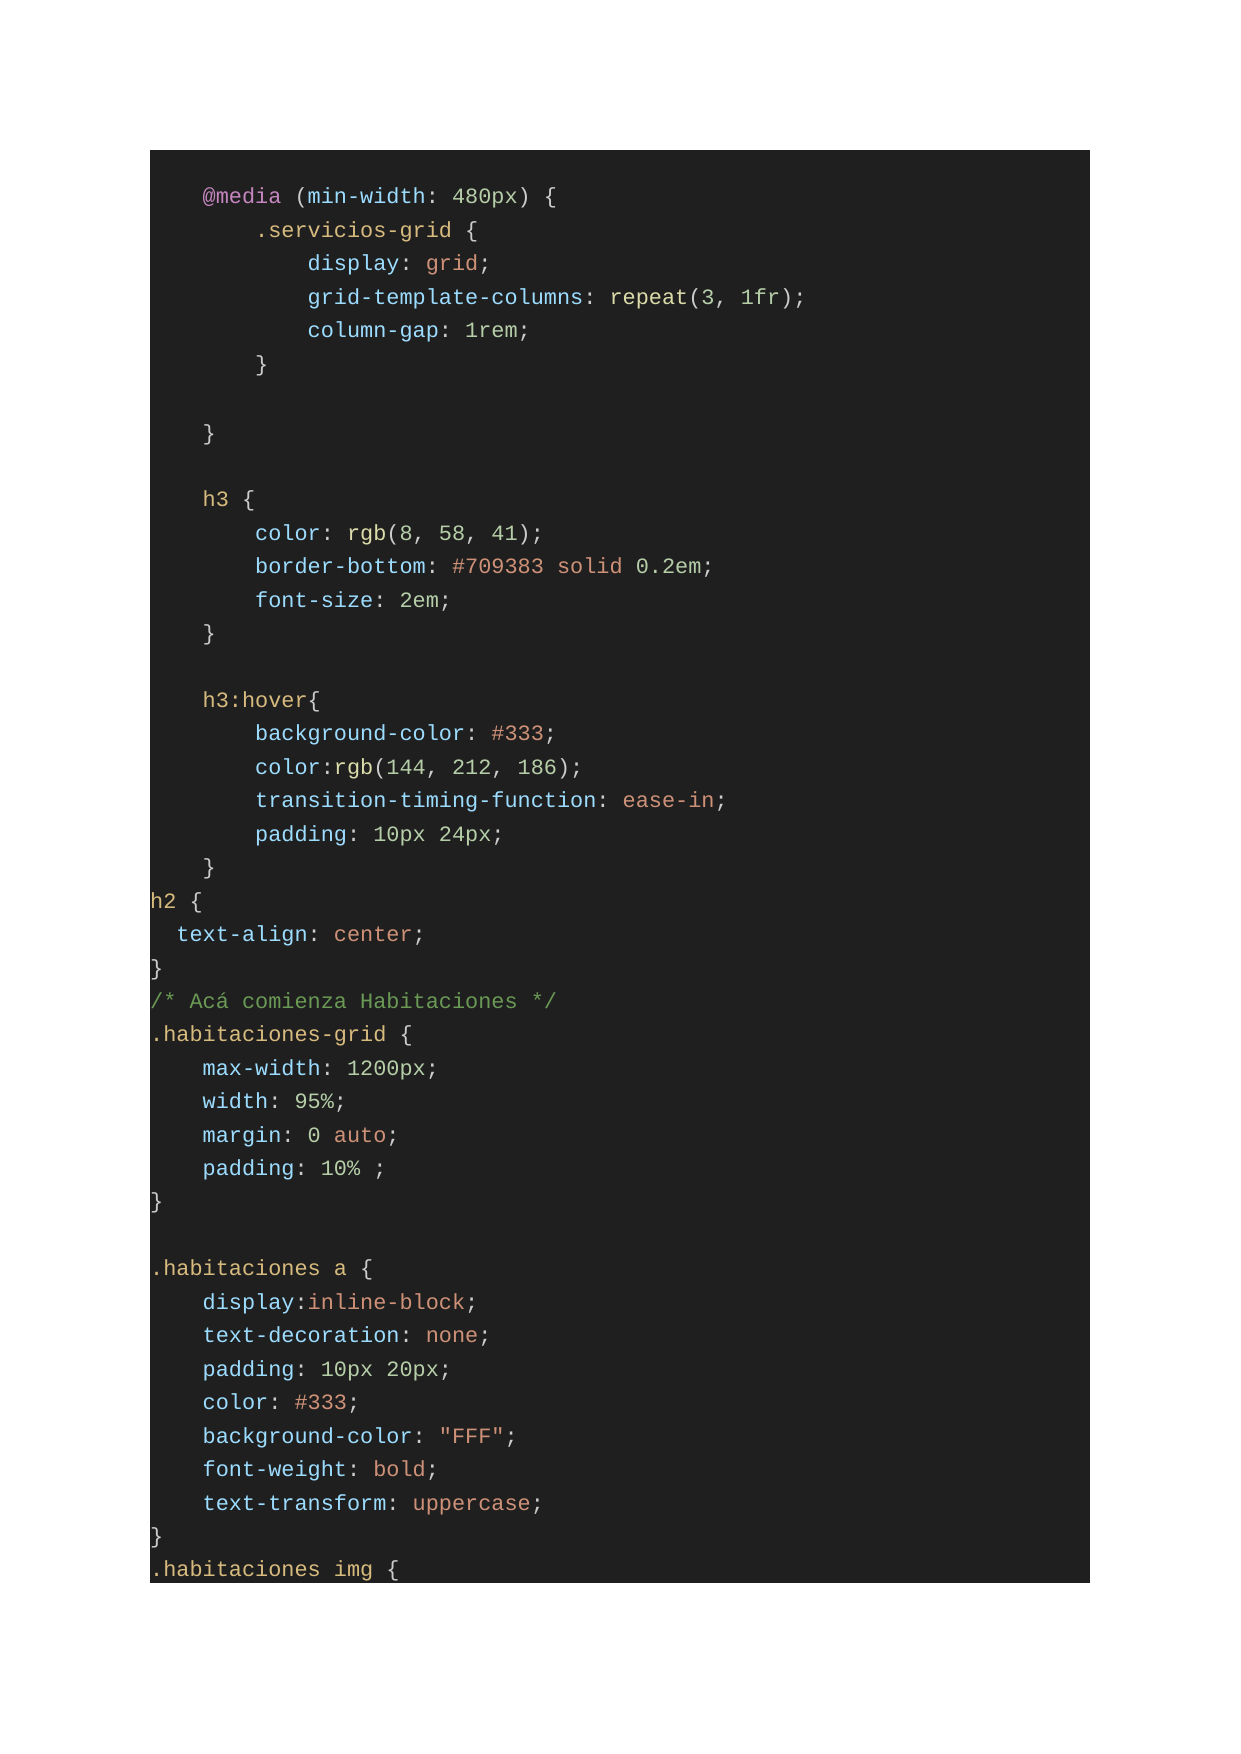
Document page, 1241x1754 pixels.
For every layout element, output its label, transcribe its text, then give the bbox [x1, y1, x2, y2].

text text-transform: uppercase; [150, 1492, 1090, 1516]
text text-decoration: none; [150, 1324, 1090, 1349]
text max-width: 1200px; [150, 1057, 1090, 1082]
text } [150, 353, 1090, 377]
text .habitaciones-grid { [150, 1023, 1090, 1048]
text .habitaciones a { [150, 1258, 1090, 1282]
text } [150, 1191, 1090, 1216]
text h3:hover{ [150, 689, 1090, 714]
text } [150, 1525, 1090, 1550]
text padding: 10% ; [150, 1157, 1090, 1182]
text font-weight: bold; [150, 1458, 1090, 1483]
text } [150, 422, 1090, 446]
text margin: 0 auto; [150, 1124, 1090, 1149]
text border-bottom: #709383 solid 0.2em; [150, 555, 1090, 580]
text font-size: 2em; [150, 589, 1090, 614]
text grid-template-columns: repeat(3, 1fr); [150, 286, 1090, 311]
text column-gap: 1rem; [150, 319, 1090, 344]
text width: 95%; [150, 1090, 1090, 1115]
text color: rgb(8, 58, 41); [150, 522, 1090, 547]
text display: grid; [150, 252, 1090, 277]
text .habitaciones img { [150, 1558, 1090, 1583]
text color:rgb(144, 212, 186); [150, 756, 1090, 781]
text transition-timing-function: ease-in; [150, 789, 1090, 814]
text background-color: "FFF"; [150, 1425, 1090, 1449]
text /* Acá comienza Habitaciones */ [150, 990, 1090, 1015]
text padding: 10px 20px; [150, 1358, 1090, 1383]
text .servicios-grid { [150, 219, 1090, 244]
text text-align: center; [150, 923, 1090, 948]
text } [150, 957, 1090, 981]
text background-color: #333; [150, 723, 1090, 747]
text } [150, 622, 1090, 647]
text @media (min-width: 480px) { [150, 186, 1090, 210]
text color: #333; [150, 1391, 1090, 1416]
text padding: 10px 24px; [150, 823, 1090, 848]
text h3 { [150, 488, 1090, 513]
text } [150, 856, 1090, 881]
text h2 { [150, 890, 1090, 914]
text display:inline-block; [150, 1291, 1090, 1316]
